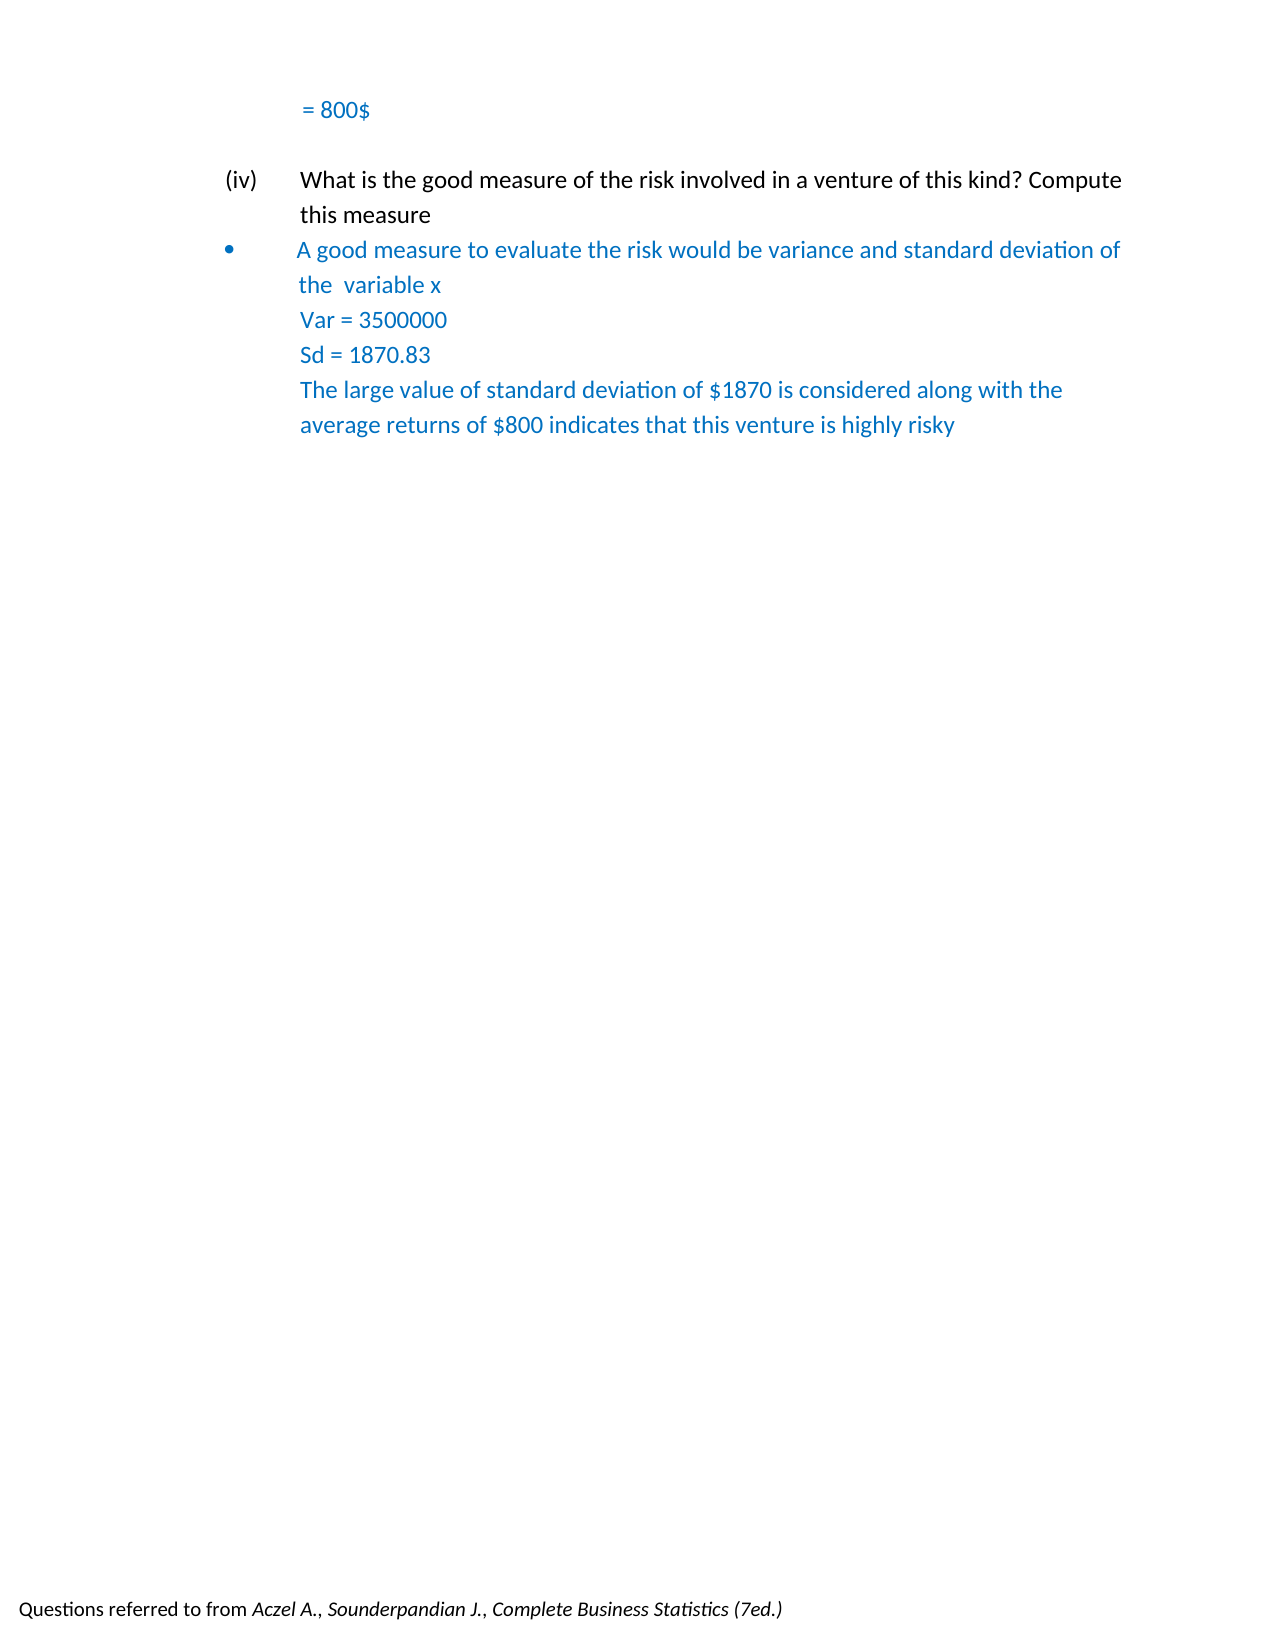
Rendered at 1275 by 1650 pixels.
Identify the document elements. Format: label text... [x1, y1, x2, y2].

list A good measure to evaluate the risk would be variance and standard deviation of [225, 234, 1125, 264]
list Sd = 1870.83 [300, 339, 1125, 369]
list The large value of standard deviation of $1870 is considered along with the average returns of $800 indicates that this venture is highly risky [300, 374, 1125, 439]
list What is the good measure of the risk involved in a venture of this kind? Compute this measure [225, 164, 1125, 229]
list Var = 3500000 [300, 304, 1125, 334]
text the variable x [225, 269, 1125, 299]
list = 800$ [262, 94, 1125, 124]
